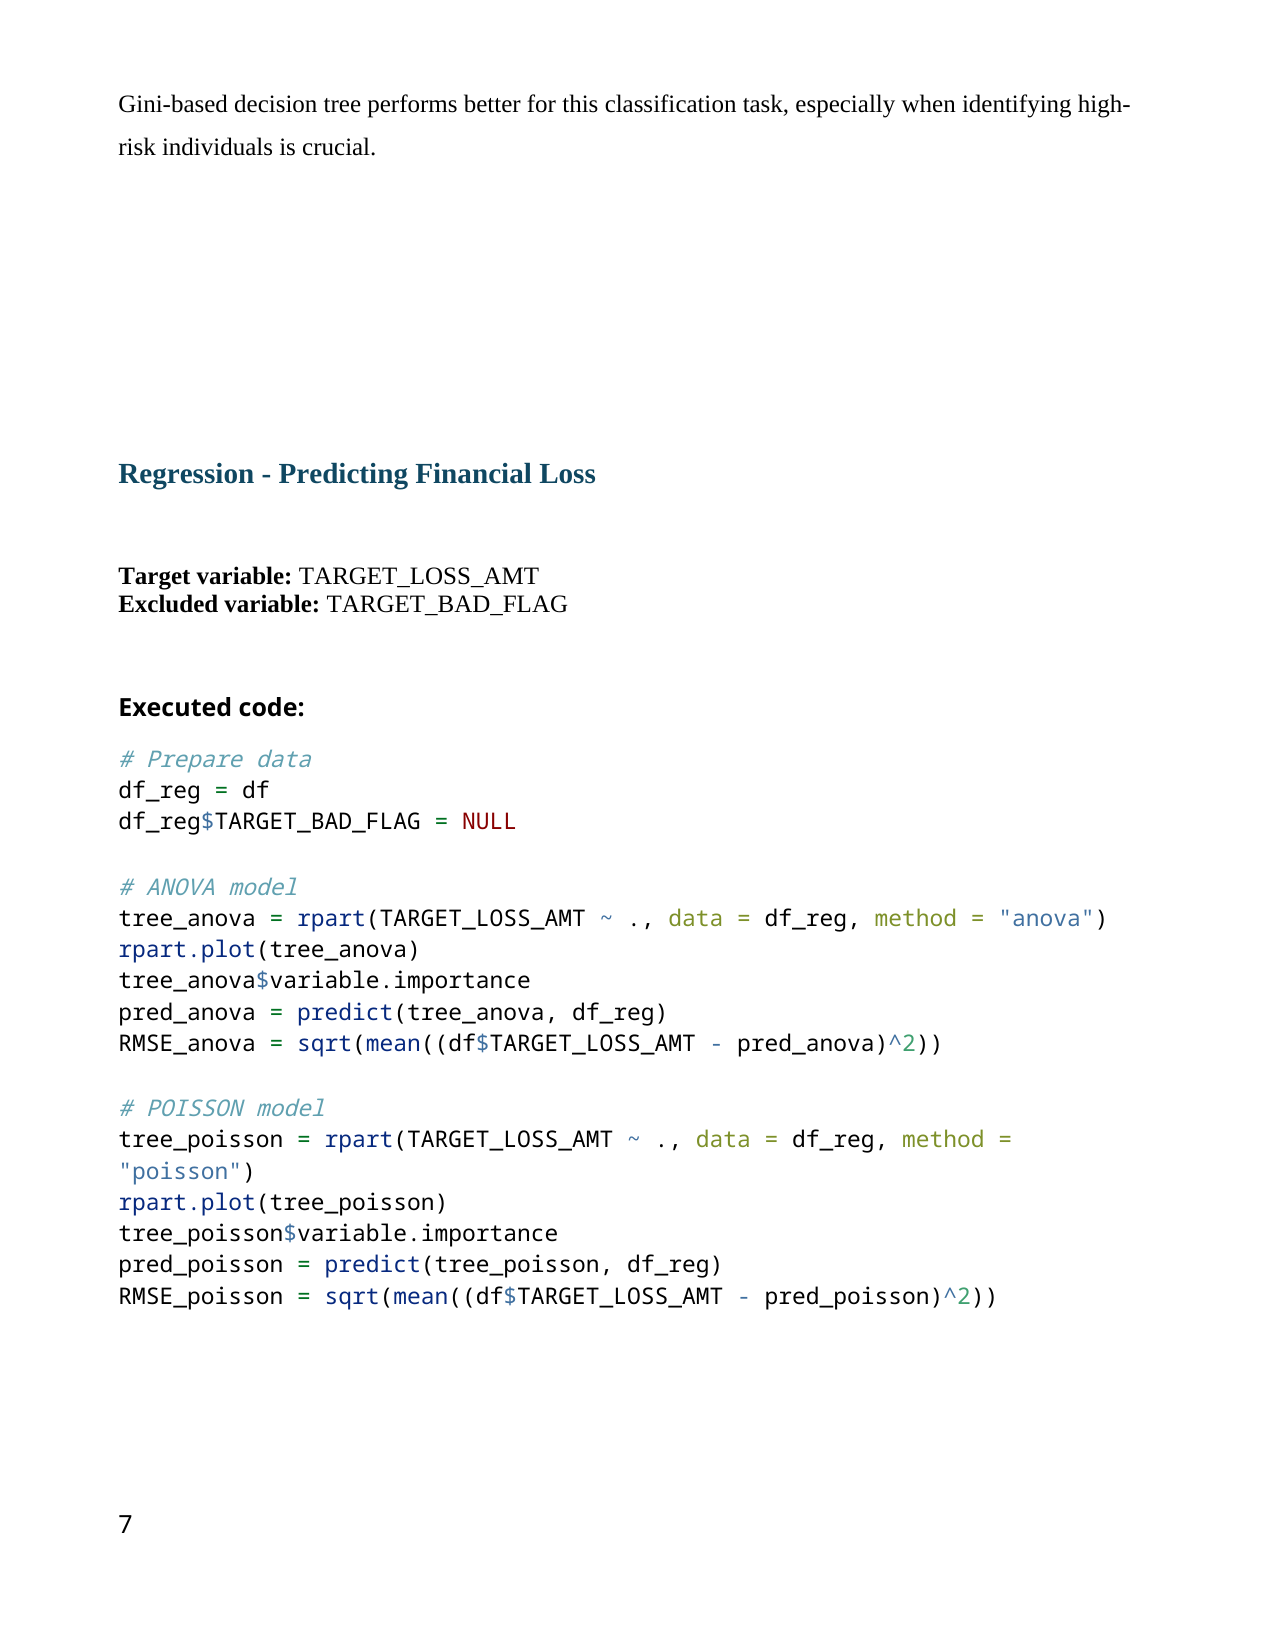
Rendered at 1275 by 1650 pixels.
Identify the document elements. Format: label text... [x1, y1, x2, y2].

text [118, 89, 1157, 161]
subtitle Regression - Predicting Financial Loss [118, 456, 1157, 489]
text Target variable: TARGET_LOSS_AMT Excluded variable: TARGET_BAD_FLAG [118, 561, 1157, 618]
text # Prepare data df_reg = df df_reg$TARGET_BAD_FLAG = NULL # ANOVA model tree_anova = rpart(TARGET_LOSS_AMT ~ ., data = df_reg, method = "anova") rpart.plot(tree_anova) tree_anova$variable.importance pred_anova = predict(tree_anova, df_reg) RMSE_anova = sqrt(mean((df$TARGET_LOSS_AMT - pred_anova)^2)) # POISSON model tree_poisson = rpart(TARGET_LOSS_AMT ~ ., data = df_reg, method = "poisson") rpart.plot(tree_poisson) tree_poisson$variable.importance pred_poisson = predict(tree_poisson, df_reg) RMSE_poisson = sqrt(mean((df$TARGET_LOSS_AMT - pred_poisson)^2)) [118, 743, 1157, 1311]
text Executed code: [118, 690, 1157, 724]
